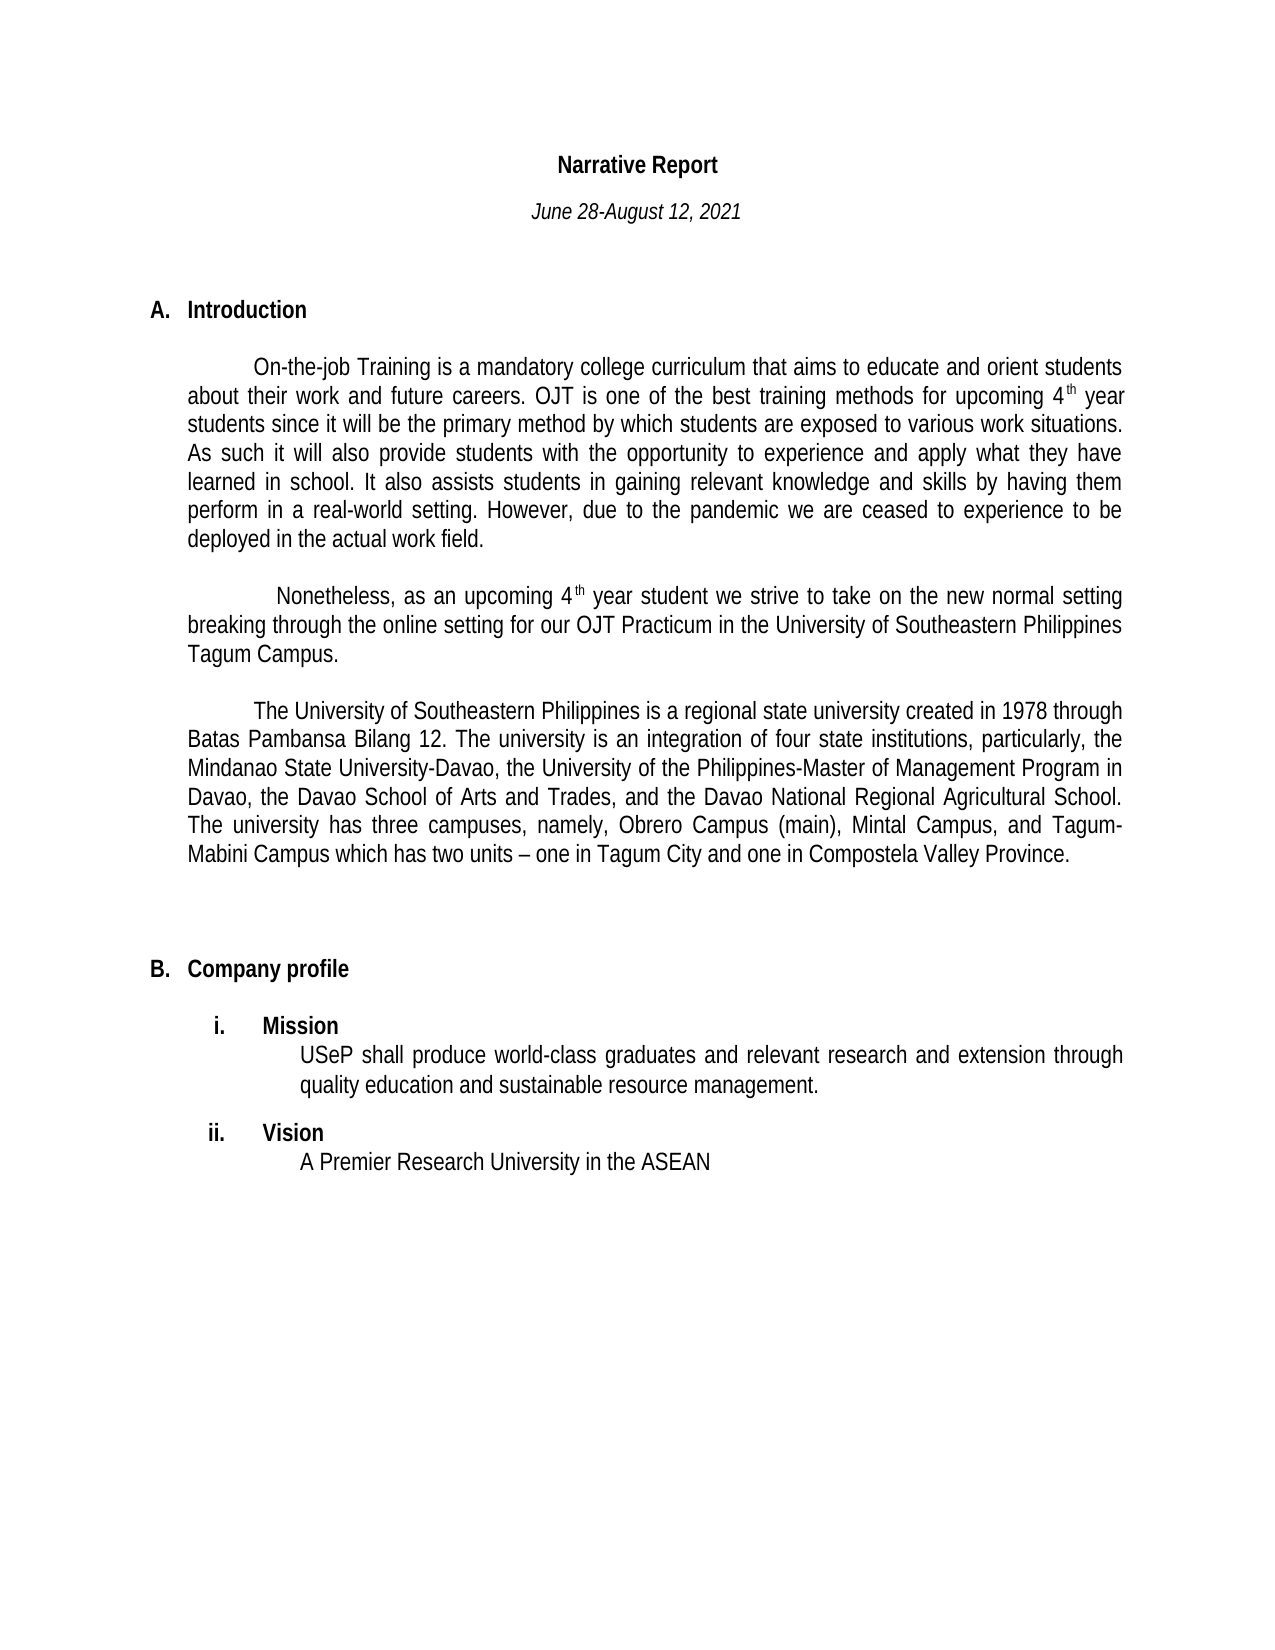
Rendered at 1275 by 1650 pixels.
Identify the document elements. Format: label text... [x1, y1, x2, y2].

list Company profile [150, 954, 1125, 982]
text A Premier Research University in the ASEAN [225, 1147, 1125, 1175]
text Narrative Report [150, 150, 1125, 179]
list Introduction [150, 295, 1125, 324]
text USeP shall produce world-class graduates and relevant research and extension through quality education and sustainable resource management. [300, 1039, 1125, 1099]
text Nonetheless, as an upcoming 4th year student we strive to take on the new normal setting breaking through the online setting for our OJT Practicum in the University of Southeastern Philippines Tagum Campus. [187, 581, 1125, 667]
text The University of Southeastern Philippines is a regional state university created in 1978 through Batas Pambansa Bilang 12. The university is an integration of four state institutions, particularly, the Mindanao State University-Davao, the University of the Philippines-Master of Management Program in Davao, the Davao School of Arts and Trades, and the Davao National Regional Agricultural School. The university has three campuses, namely, Obrero Campus (main), Mintal Campus, and Tagum-Mabini Campus which has two units – one in Tagum City and one in Compostela Valley Province. [187, 696, 1125, 868]
list Vision [225, 1118, 1125, 1147]
list Mission [225, 1011, 1125, 1039]
text June 28-August 12, 2021 [150, 198, 1125, 224]
text On-the-job Training is a mandatory college curriculum that aims to educate and orient students about their work and future careers. OJT is one of the best training methods for upcoming 4th year students since it will be the primary method by which students are exposed to various work situations. As such it will also provide students with the opportunity to experience and apply what they have learned in school. It also assists students in gaining relevant knowledge and skills by having them perform in a real-world setting. However, due to the pandemic we are ceased to experience to be deployed in the actual work field. [187, 352, 1125, 553]
